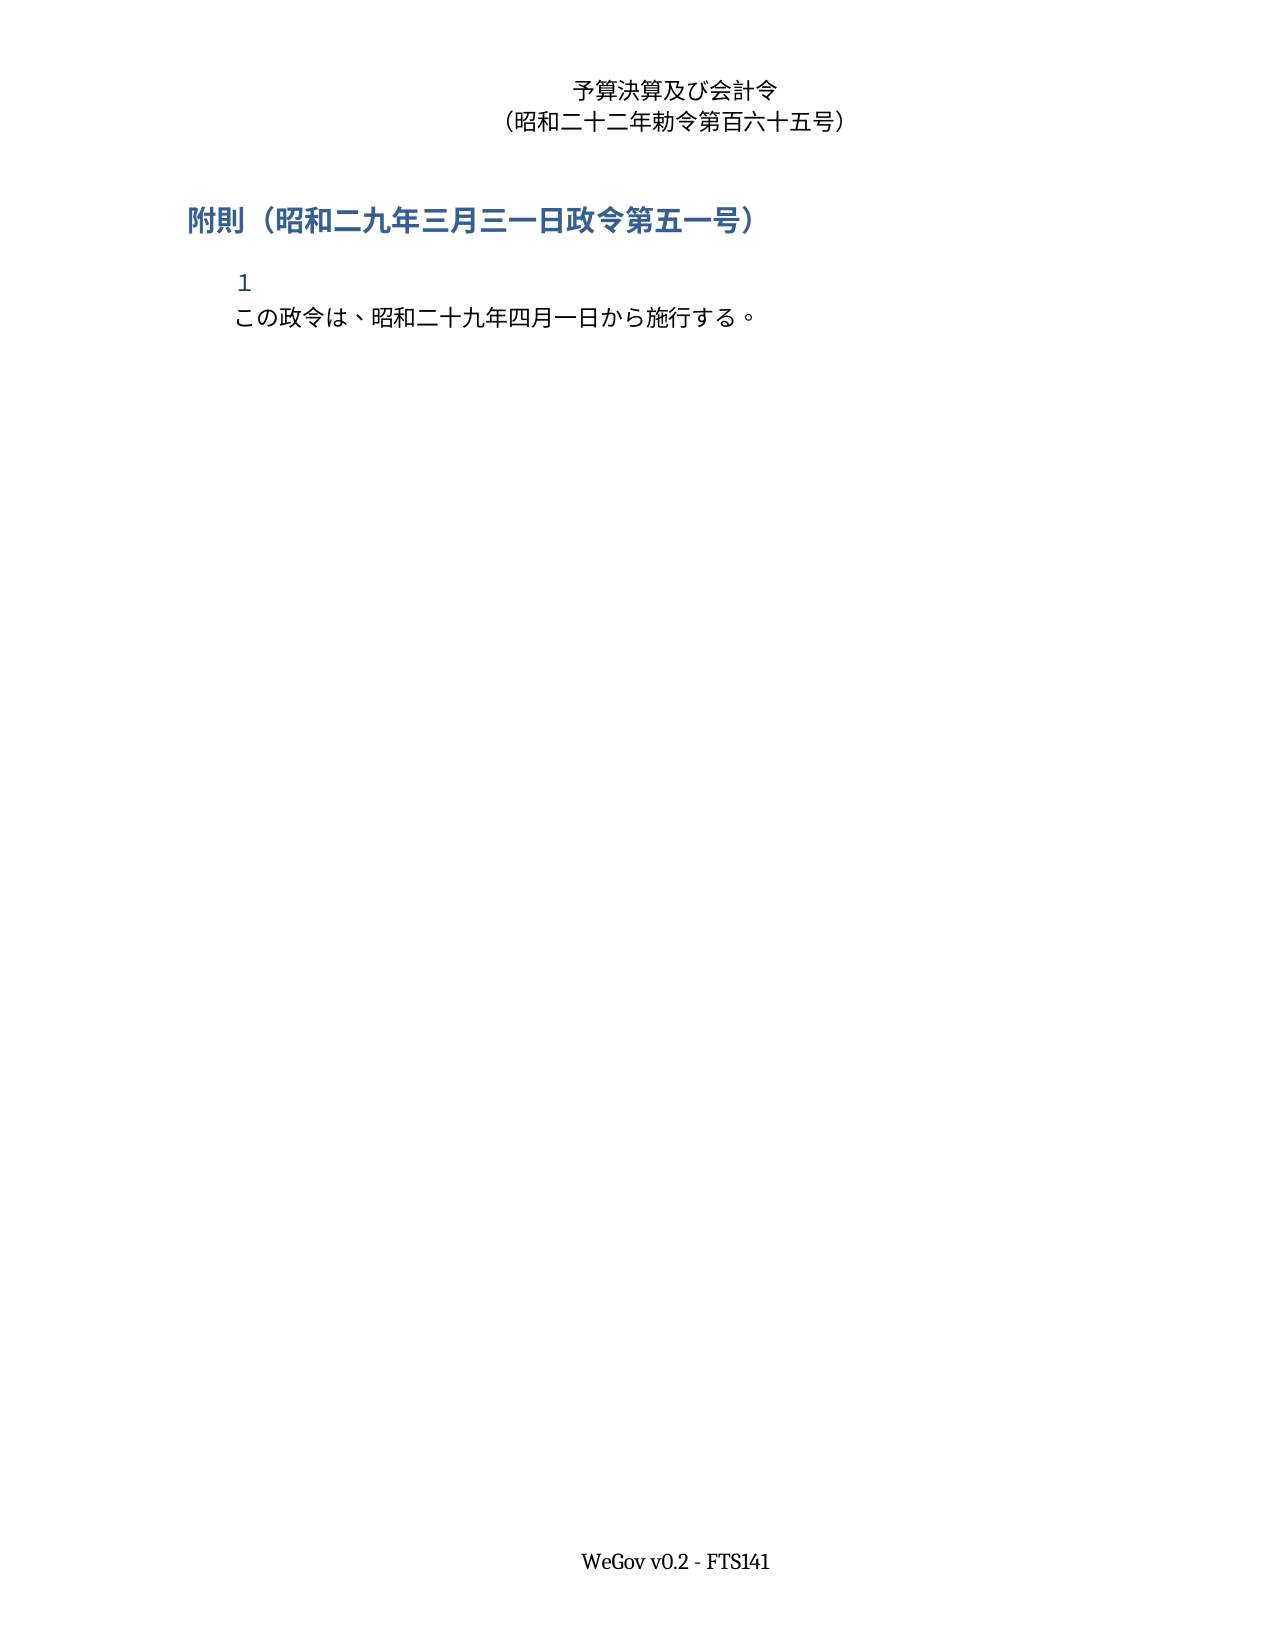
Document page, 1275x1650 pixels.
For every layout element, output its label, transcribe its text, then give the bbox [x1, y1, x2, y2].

text この政令は、昭和二十九年四月一日から施行する。 [233, 302, 1087, 334]
subtitle １ [233, 266, 1087, 298]
subtitle 附則（昭和二九年三月三一日政令第五一号） [187, 200, 1087, 240]
